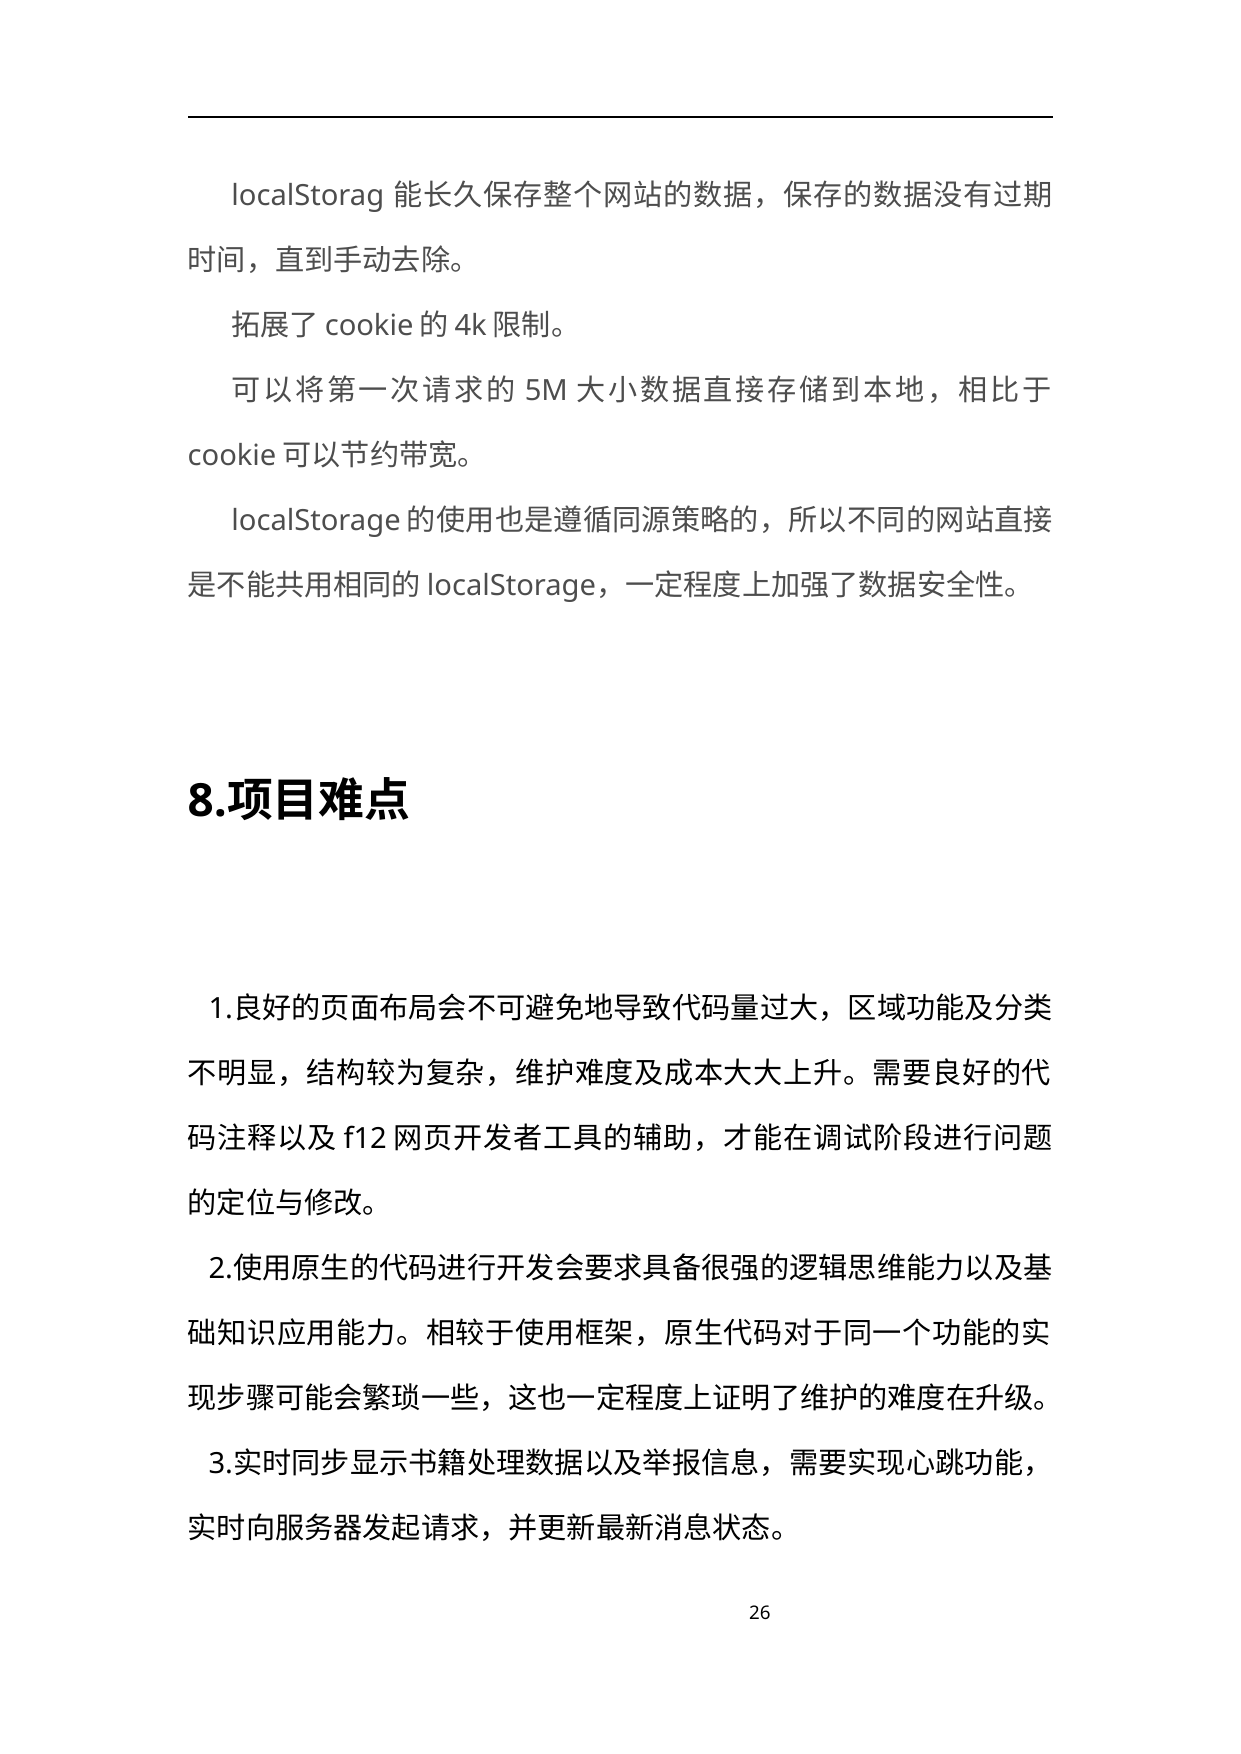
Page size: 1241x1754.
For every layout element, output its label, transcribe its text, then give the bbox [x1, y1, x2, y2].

text 1.良好的页面布局会不可避免地导致代码量过大，区域功能及分类不明显，结构较为复杂，维护难度及成本大大上升。需要良好的代码注释以及f12网页开发者工具的辅助，才能在调试阶段进行问题的定位与修改。 [187, 973, 1053, 1233]
list 可以将第一次请求的5M大小数据直接存储到本地，相比于cookie可以节约带宽。 [187, 355, 1053, 485]
list localStorage的使用也是遵循同源策略的，所以不同的网站直接是不能共用相同的localStorage，一定程度上加强了数据安全性。 [187, 485, 1053, 615]
text 2.使用原生的代码进行开发会要求具备很强的逻辑思维能力以及基础知识应用能力。相较于使用框架，原生代码对于同一个功能的实现步骤可能会繁琐一些，这也一定程度上证明了维护的难度在升级。 [187, 1233, 1053, 1428]
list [187, 160, 1053, 290]
list 拓展了cookie的4k限制。 [187, 290, 1053, 355]
subtitle 8.项目难点 [187, 748, 1053, 845]
text 3.实时同步显示书籍处理数据以及举报信息，需要实现心跳功能，实时向服务器发起请求，并更新最新消息状态。 [187, 1428, 1053, 1558]
